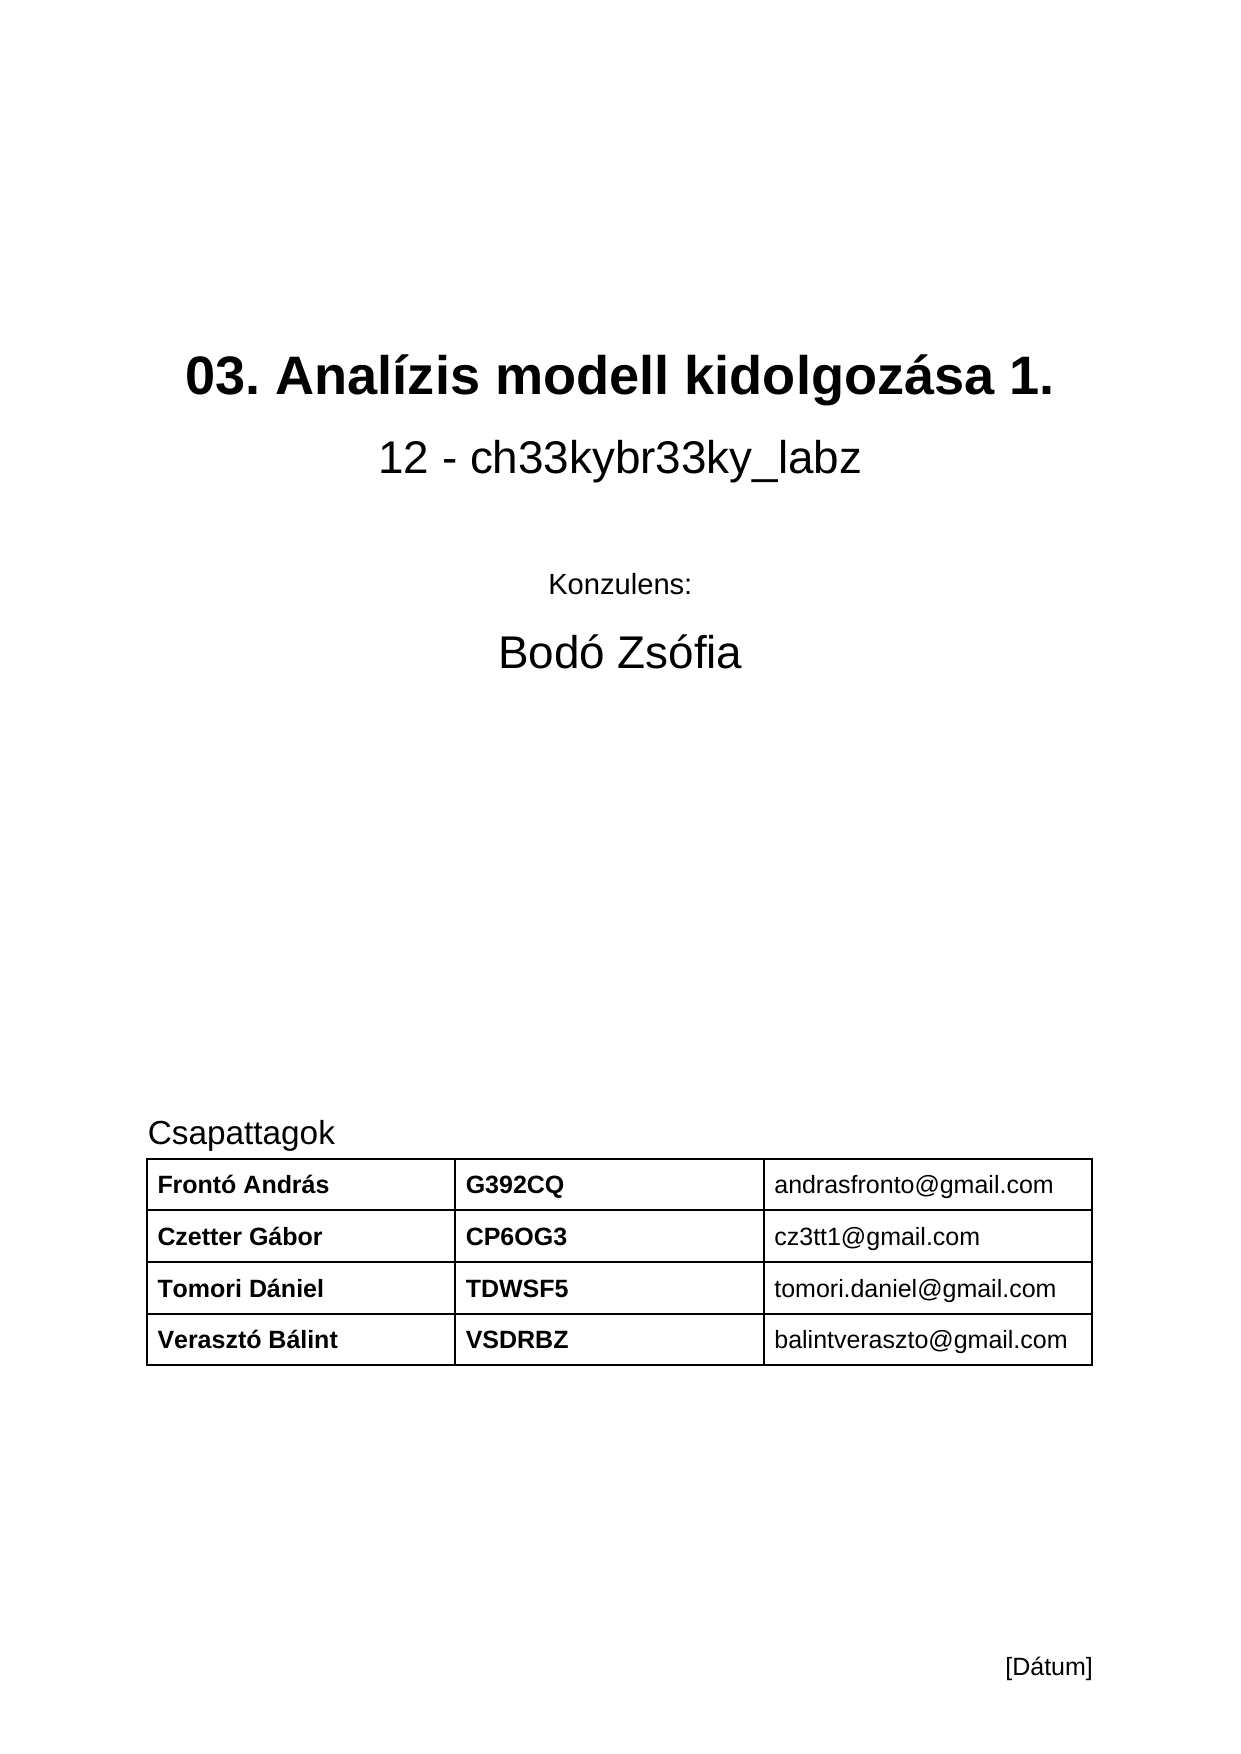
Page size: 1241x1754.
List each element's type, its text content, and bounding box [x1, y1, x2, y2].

table_cell Verasztó Bálint [148, 1315, 454, 1364]
table_cell CP6OG3 [456, 1211, 763, 1261]
text 03. Analízis modell kidolgozása 1. [148, 343, 1093, 406]
text 12 - ch33kybr33ky_labz [148, 431, 1093, 483]
text Konzulens: [148, 567, 1093, 601]
table_header G392CQ [456, 1160, 763, 1209]
table_cell cz3tt1@gmail.com [765, 1211, 1091, 1261]
text Csapattagok [148, 1113, 1093, 1151]
text Bodó Zsófia [148, 626, 1093, 678]
table_cell balintveraszto@gmail.com [765, 1315, 1091, 1364]
table_header andrasfronto@gmail.com [765, 1160, 1091, 1209]
table_cell Tomori Dániel [148, 1263, 454, 1313]
table_header Frontó András [148, 1160, 454, 1209]
table_cell VSDRBZ [456, 1315, 763, 1364]
table_cell Czetter Gábor [148, 1211, 454, 1261]
table_cell tomori.daniel@gmail.com [765, 1263, 1091, 1313]
table_cell TDWSF5 [456, 1263, 763, 1313]
